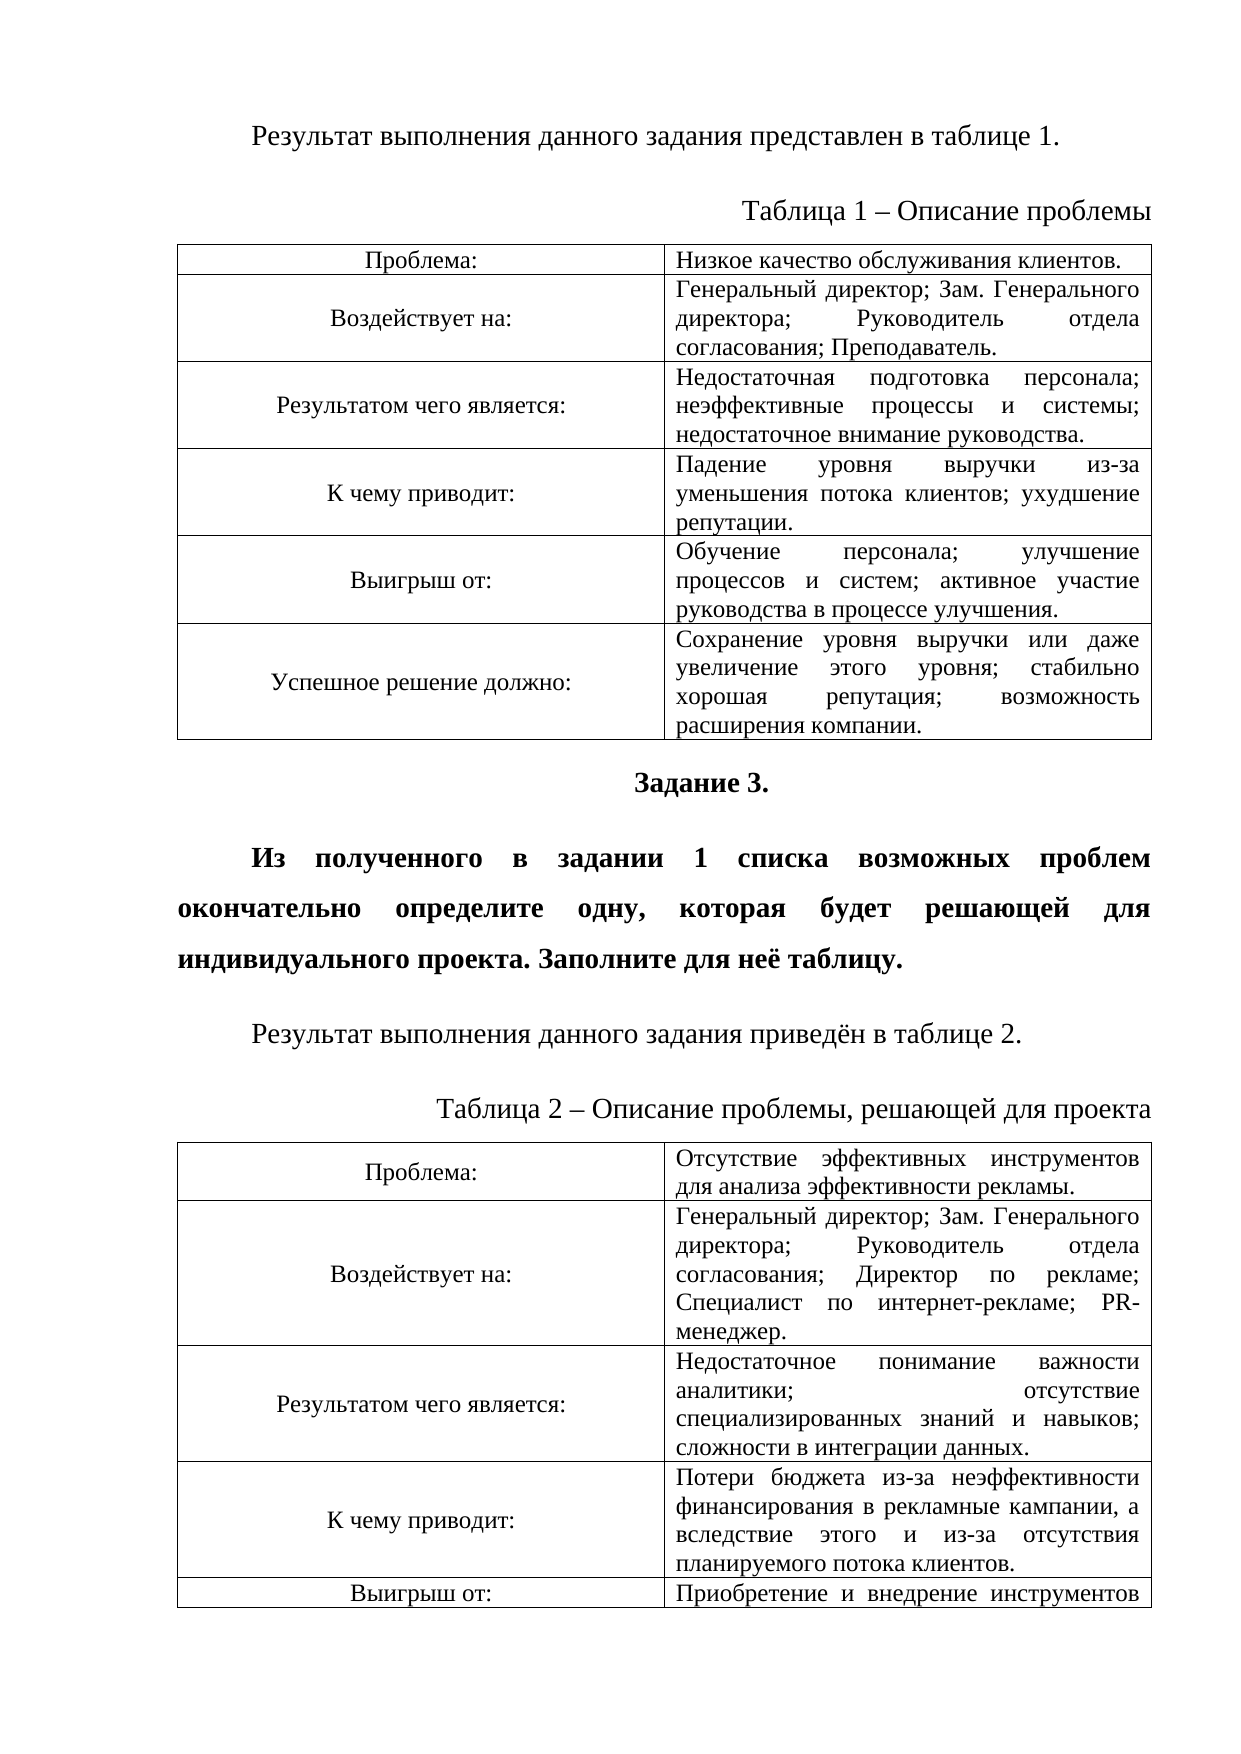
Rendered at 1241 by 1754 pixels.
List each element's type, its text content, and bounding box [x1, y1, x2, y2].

table_cell Обучение персонала; улучшение процессов и систем; активное участие руководства в процессе улучшения. [665, 536, 1151, 623]
table_cell Недостаточное понимание важности аналитики; отсутствие специализированных знаний и навыков; сложности в интеграции данных. [665, 1346, 1151, 1461]
table_cell Генеральный директор; Зам. Генерального директора; Руководитель отдела согласования; Преподаватель. [665, 275, 1151, 361]
text Из полученного в задании 1 списка возможных проблем окончательно определите одну, которая будет решающей для индивидуального проекта. Заполните для неё таблицу. [177, 840, 1152, 974]
table_cell К чему приводит: [178, 1462, 664, 1577]
text Таблица 2 – Описание проблемы, решающей для проекта [177, 1091, 1152, 1125]
table_cell Результатом чего является: [178, 362, 664, 448]
table_cell Выигрыш от: [178, 1578, 664, 1607]
table_cell Воздействует на: [178, 275, 664, 361]
text Задание 3. [177, 765, 1152, 798]
table_cell Результатом чего является: [178, 1346, 664, 1461]
text Результат выполнения данного задания представлен в таблице 1. [177, 118, 1152, 152]
table_header Проблема: [178, 1143, 664, 1200]
table_cell Потери бюджета из-за неэффективности финансирования в рекламные кампании, а вследствие этого и из-за отсутствия планируемого потока клиентов. [665, 1462, 1151, 1577]
table_header Отсутствие эффективных инструментов для анализа эффективности рекламы. [665, 1143, 1151, 1200]
table_cell К чему приводит: [178, 449, 664, 535]
table_cell Генеральный директор; Зам. Генерального директора; Руководитель отдела согласования; Директор по рекламе; Специалист по интернет-рекламе; PR-менеджер. [665, 1201, 1151, 1345]
table_cell Успешное решение должно: [178, 624, 664, 739]
table_cell Выигрыш от: [178, 536, 664, 623]
table_cell Падение уровня выручки из-за уменьшения потока клиентов; ухудшение репутации. [665, 449, 1151, 535]
table_cell Воздействует на: [178, 1201, 664, 1345]
table_header Низкое качество обслуживания клиентов. [665, 245, 1151, 273]
text Таблица 1 – Описание проблемы [177, 193, 1152, 227]
text Результат выполнения данного задания приведён в таблице 2. [177, 1016, 1152, 1049]
table_cell Недостаточная подготовка персонала; неэффективные процессы и системы; недостаточное внимание руководства. [665, 362, 1151, 448]
table_cell Сохранение уровня выручки или даже увеличение этого уровня; стабильно хорошая репутация; возможность расширения компании. [665, 624, 1151, 739]
table_header Проблема: [178, 245, 664, 273]
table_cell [665, 1578, 1151, 1607]
